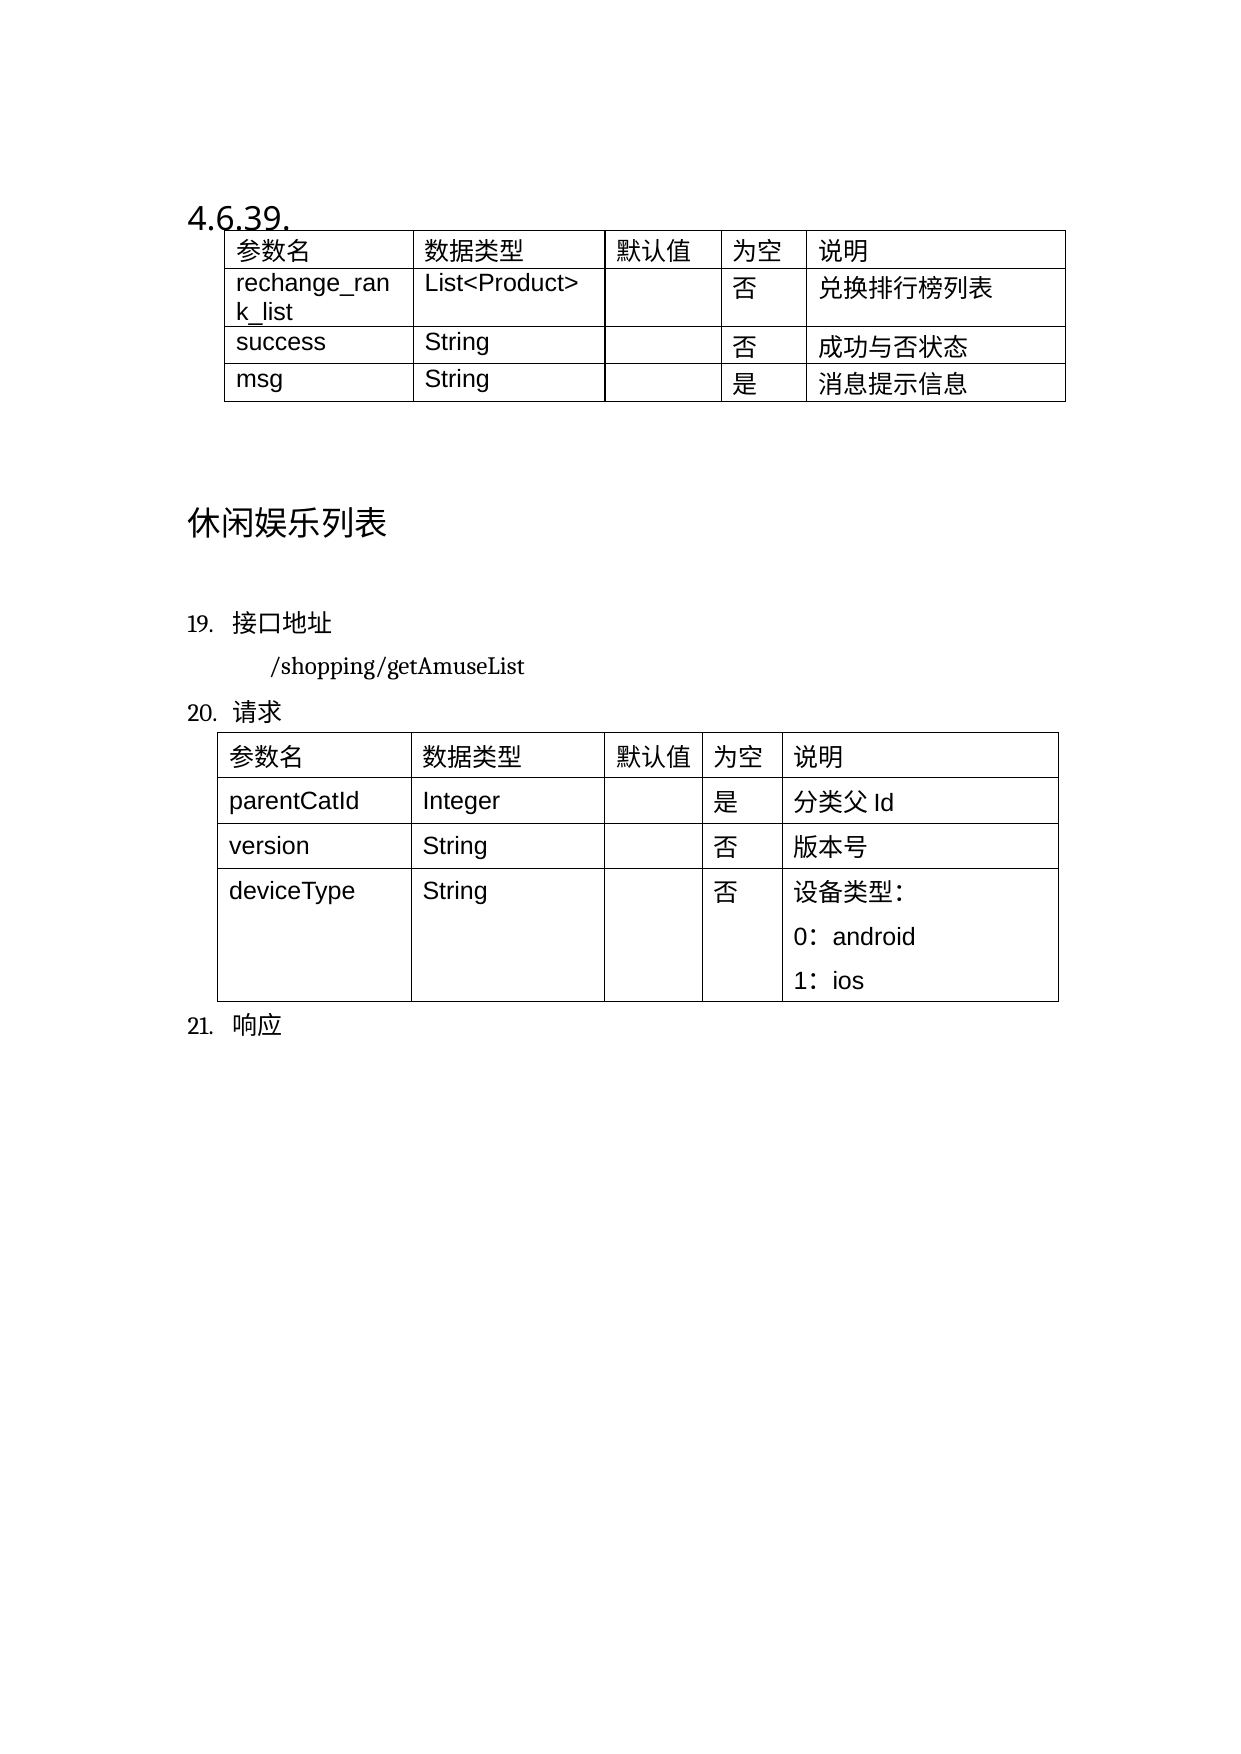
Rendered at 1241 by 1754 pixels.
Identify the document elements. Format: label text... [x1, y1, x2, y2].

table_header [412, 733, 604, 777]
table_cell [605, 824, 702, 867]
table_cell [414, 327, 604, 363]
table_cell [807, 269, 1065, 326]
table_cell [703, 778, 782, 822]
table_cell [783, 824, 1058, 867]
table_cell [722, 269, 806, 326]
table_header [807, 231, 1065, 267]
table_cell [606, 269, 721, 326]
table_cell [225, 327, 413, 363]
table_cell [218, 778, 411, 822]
list 响应 [187, 1002, 1053, 1046]
list 接口地址 [187, 600, 1053, 644]
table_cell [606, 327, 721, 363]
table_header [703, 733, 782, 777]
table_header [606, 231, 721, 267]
list 请求 [187, 688, 1053, 732]
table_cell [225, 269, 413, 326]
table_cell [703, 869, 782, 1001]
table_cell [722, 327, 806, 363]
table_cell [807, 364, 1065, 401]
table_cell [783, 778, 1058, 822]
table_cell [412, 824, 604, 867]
subtitle 休闲娱乐列表 [187, 172, 1053, 565]
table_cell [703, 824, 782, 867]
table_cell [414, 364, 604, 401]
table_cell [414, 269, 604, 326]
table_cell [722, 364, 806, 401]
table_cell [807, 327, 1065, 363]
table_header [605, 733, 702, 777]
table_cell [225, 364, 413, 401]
text /shopping/getAmuseList [269, 644, 1053, 688]
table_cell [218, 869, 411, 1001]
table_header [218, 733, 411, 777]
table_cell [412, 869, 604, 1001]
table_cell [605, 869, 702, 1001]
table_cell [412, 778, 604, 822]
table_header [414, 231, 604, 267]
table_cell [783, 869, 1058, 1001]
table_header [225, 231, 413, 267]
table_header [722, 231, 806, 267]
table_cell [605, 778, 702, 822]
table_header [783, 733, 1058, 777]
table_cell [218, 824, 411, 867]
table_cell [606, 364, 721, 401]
